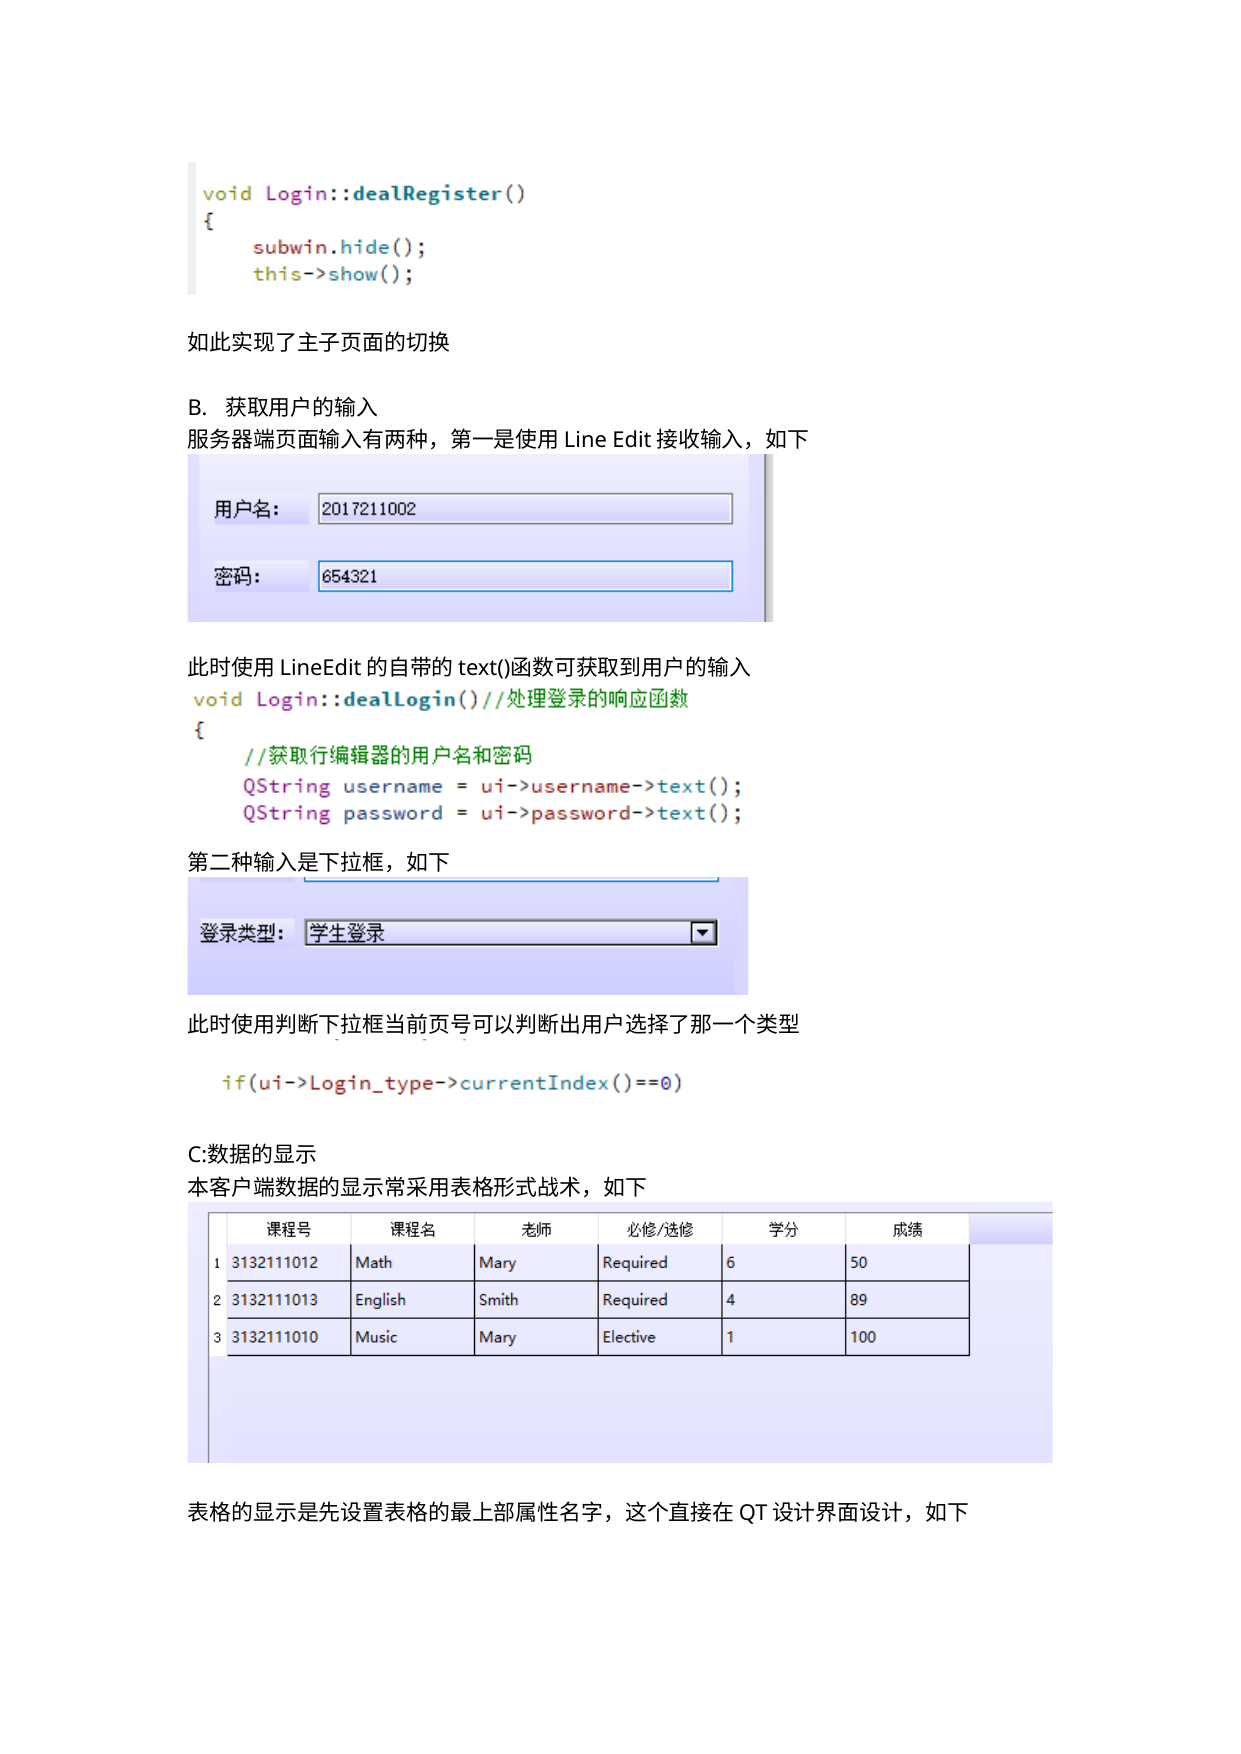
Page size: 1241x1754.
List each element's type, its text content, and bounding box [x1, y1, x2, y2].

text 如此实现了主子页面的切换 [187, 324, 1053, 357]
picture [187, 454, 774, 622]
picture [187, 1202, 1053, 1463]
text C:数据的显示 [187, 1137, 1053, 1169]
picture [187, 162, 600, 295]
picture [187, 1039, 739, 1101]
picture [187, 877, 749, 995]
text 服务器端页面输入有两种，第一是使用Line Edit接收输入，如下 [187, 422, 1053, 454]
text 此时使用判断下拉框当前页号可以判断出用户选择了那一个类型 [187, 1007, 1053, 1039]
list 获取用户的输入 [187, 389, 1053, 422]
text 本客户端数据的显示常采用表格形式战术，如下 [187, 1169, 1053, 1202]
text 此时使用LineEdit的自带的text()函数可获取到用户的输入 [187, 649, 1053, 682]
text 表格的显示是先设置表格的最上部属性名字，这个直接在QT设计界面设计，如下 [187, 1494, 1053, 1527]
picture [187, 682, 777, 845]
text 第二种输入是下拉框，如下 [187, 844, 1053, 877]
